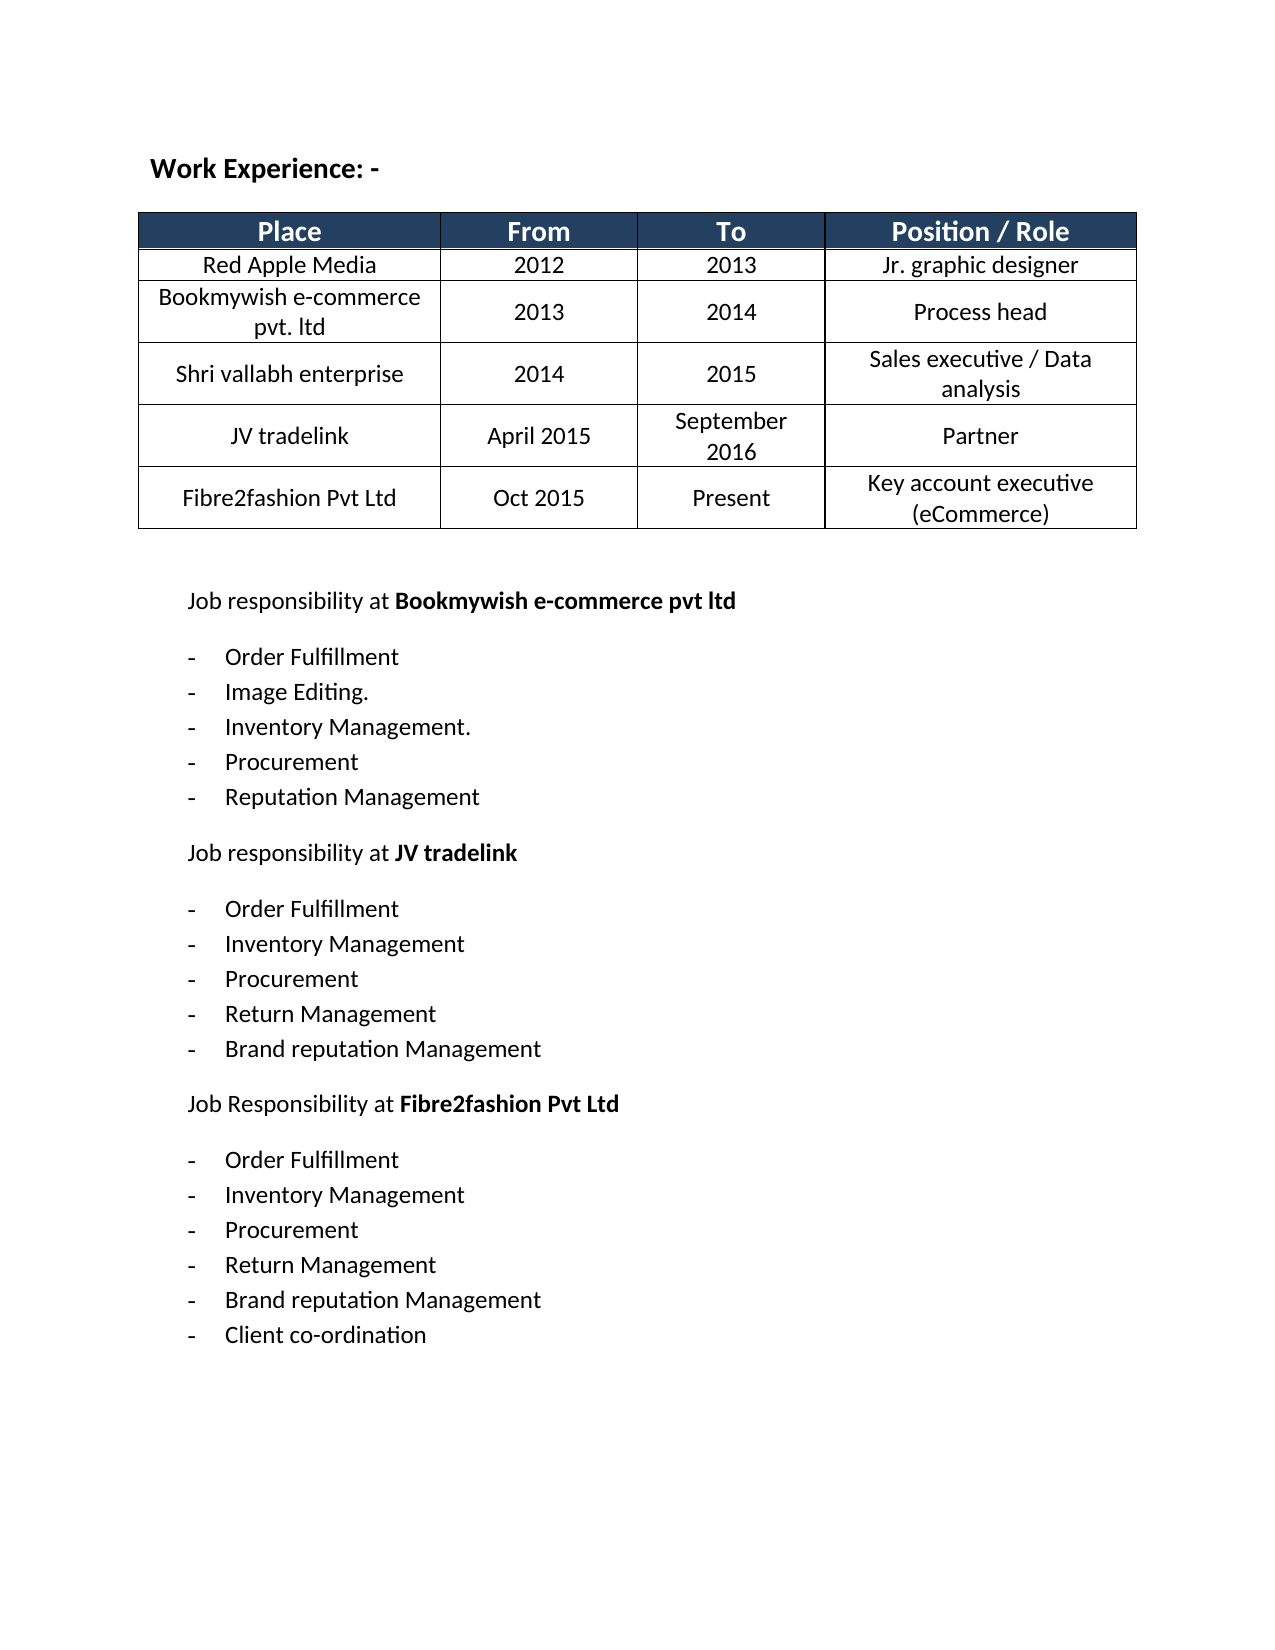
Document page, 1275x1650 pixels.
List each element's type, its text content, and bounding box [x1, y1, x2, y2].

list Inventory Management [187, 928, 1125, 958]
table_cell Red Apple Media [139, 250, 440, 280]
table_cell September 2016 [638, 405, 824, 466]
list Inventory Management [187, 1179, 1125, 1210]
table_cell Partner [826, 405, 1136, 466]
list Return Management [187, 998, 1125, 1028]
table_cell 2014 [441, 343, 637, 404]
table_cell Bookmywish e-commerce pvt. ltd [139, 281, 440, 342]
table_cell Jr. graphic designer [826, 250, 1136, 280]
list Image Editing. [187, 676, 1125, 707]
list Procurement [187, 746, 1125, 777]
table_cell Oct 2015 [441, 467, 637, 528]
list Return Management [187, 1249, 1125, 1280]
table_cell Present [638, 467, 824, 528]
list Order Fulfillment [187, 641, 1125, 672]
table_cell JV tradelink [139, 405, 440, 466]
table_cell 2012 [441, 250, 637, 280]
list Brand reputation Management [187, 1284, 1125, 1315]
list Inventory Management. [187, 711, 1125, 742]
text Job responsibility at JV tradelink [187, 837, 1125, 867]
table_header To [638, 213, 824, 248]
list Brand reputation Management [187, 1033, 1125, 1063]
text Job Responsibility at Fibre2fashion Pvt Ltd [150, 1088, 1125, 1119]
table_cell Fibre2fashion Pvt Ltd [139, 467, 440, 528]
table_cell Process head [826, 281, 1136, 342]
table_header Place [139, 213, 440, 248]
list Reputation Management [187, 781, 1125, 812]
list Order Fulfillment [187, 1144, 1125, 1175]
table_cell April 2015 [441, 405, 637, 466]
list Procurement [187, 963, 1125, 993]
table_cell 2013 [441, 281, 637, 342]
list Client co-ordination [187, 1319, 1125, 1350]
table_header Position / Role [826, 213, 1136, 248]
text Work Experience: - [150, 150, 1125, 186]
table_cell 2013 [638, 250, 824, 280]
list Order Fulfillment [187, 893, 1125, 923]
table_cell 2014 [638, 281, 824, 342]
table_cell Sales executive / Data analysis [826, 343, 1136, 404]
table_cell 2015 [638, 343, 824, 404]
table_header From [441, 213, 637, 248]
table_cell Key account executive (eCommerce) [826, 467, 1136, 528]
table_cell Shri vallabh enterprise [139, 343, 440, 404]
list Procurement [187, 1214, 1125, 1245]
text Job responsibility at Bookmywish e-commerce pvt ltd [187, 585, 1125, 616]
